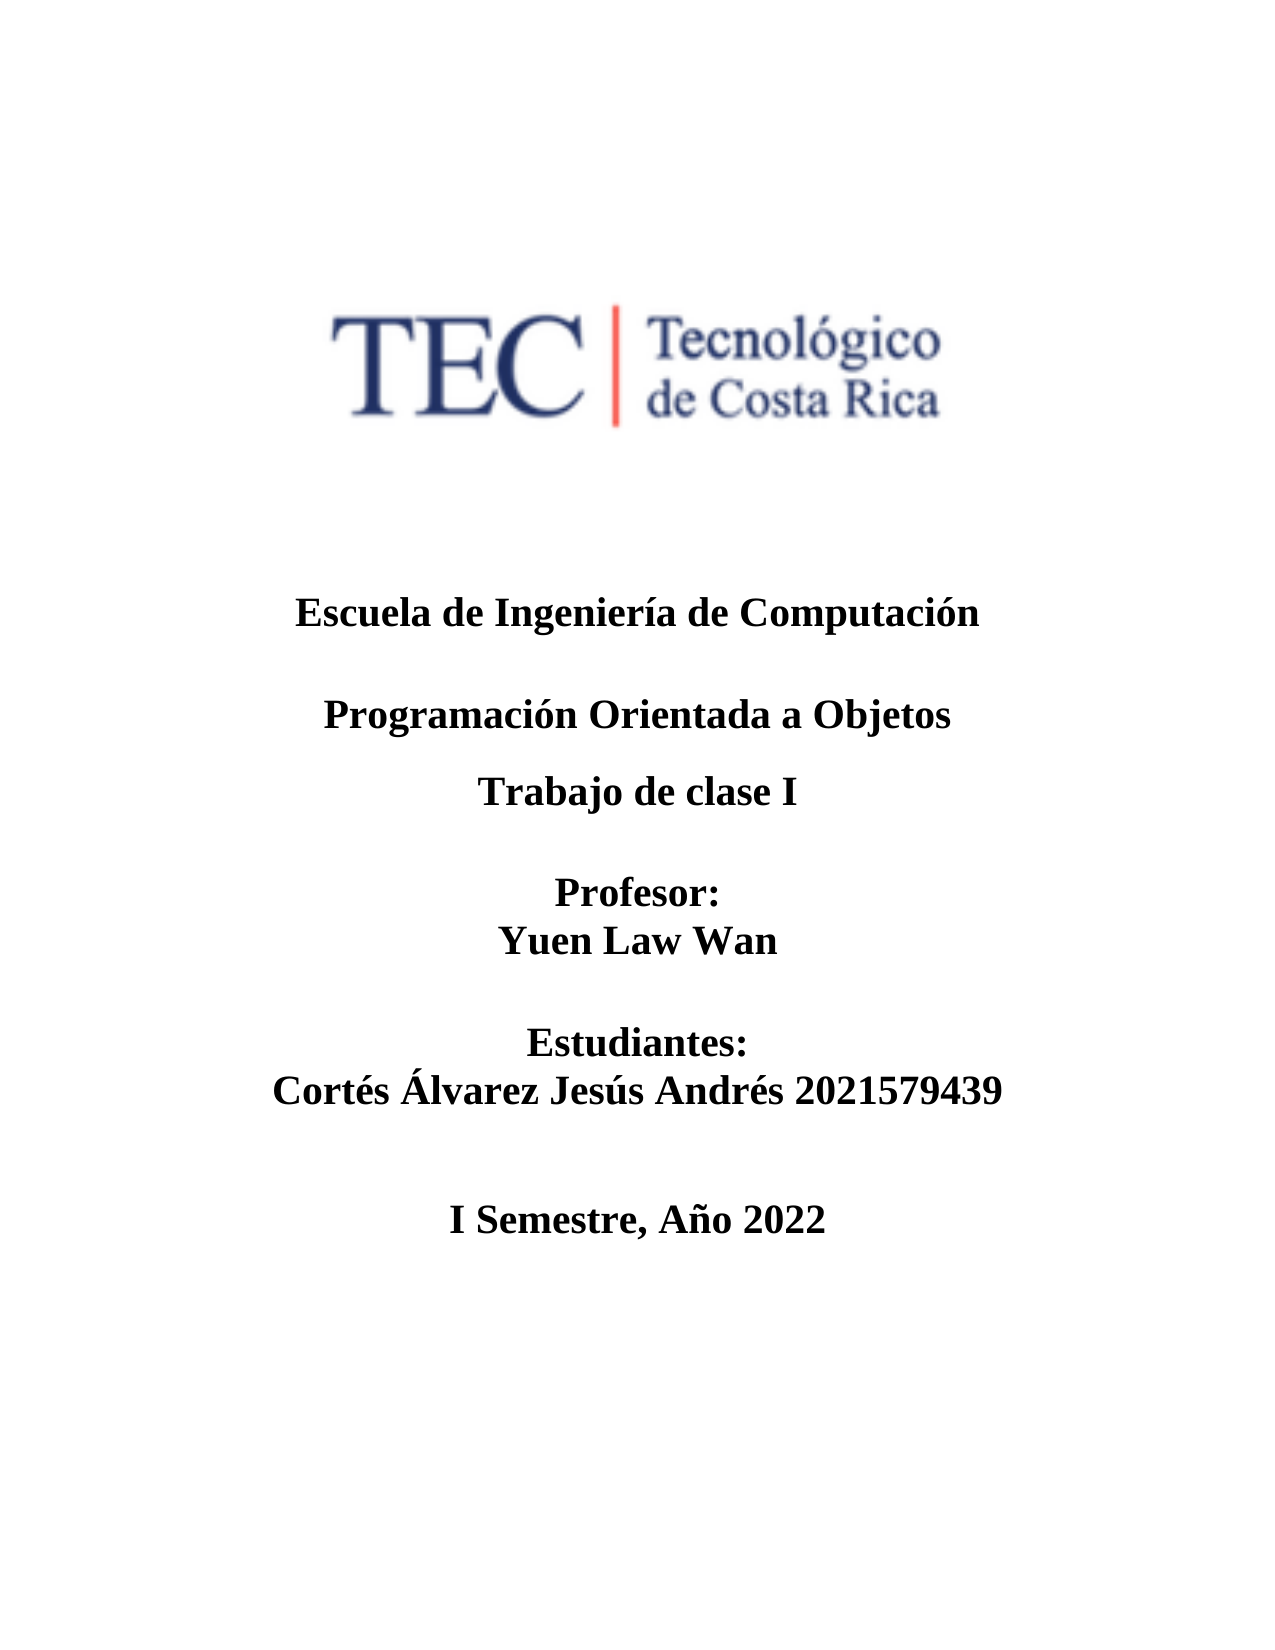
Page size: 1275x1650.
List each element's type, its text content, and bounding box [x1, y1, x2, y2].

text Yuen Law Wan [177, 916, 1098, 963]
text Programación Orientada a Objetos [177, 689, 1098, 737]
text Profesor: [177, 868, 1098, 916]
text I Semestre, Año 2022 [177, 1195, 1098, 1243]
text Trabajo de clase I [177, 766, 1098, 814]
text Cortés Álvarez Jesús Andrés 2021579439 [177, 1065, 1098, 1113]
picture [299, 147, 976, 588]
text Escuela de Ingeniería de Computación [177, 588, 1098, 636]
text Estudiantes: [177, 1017, 1098, 1065]
